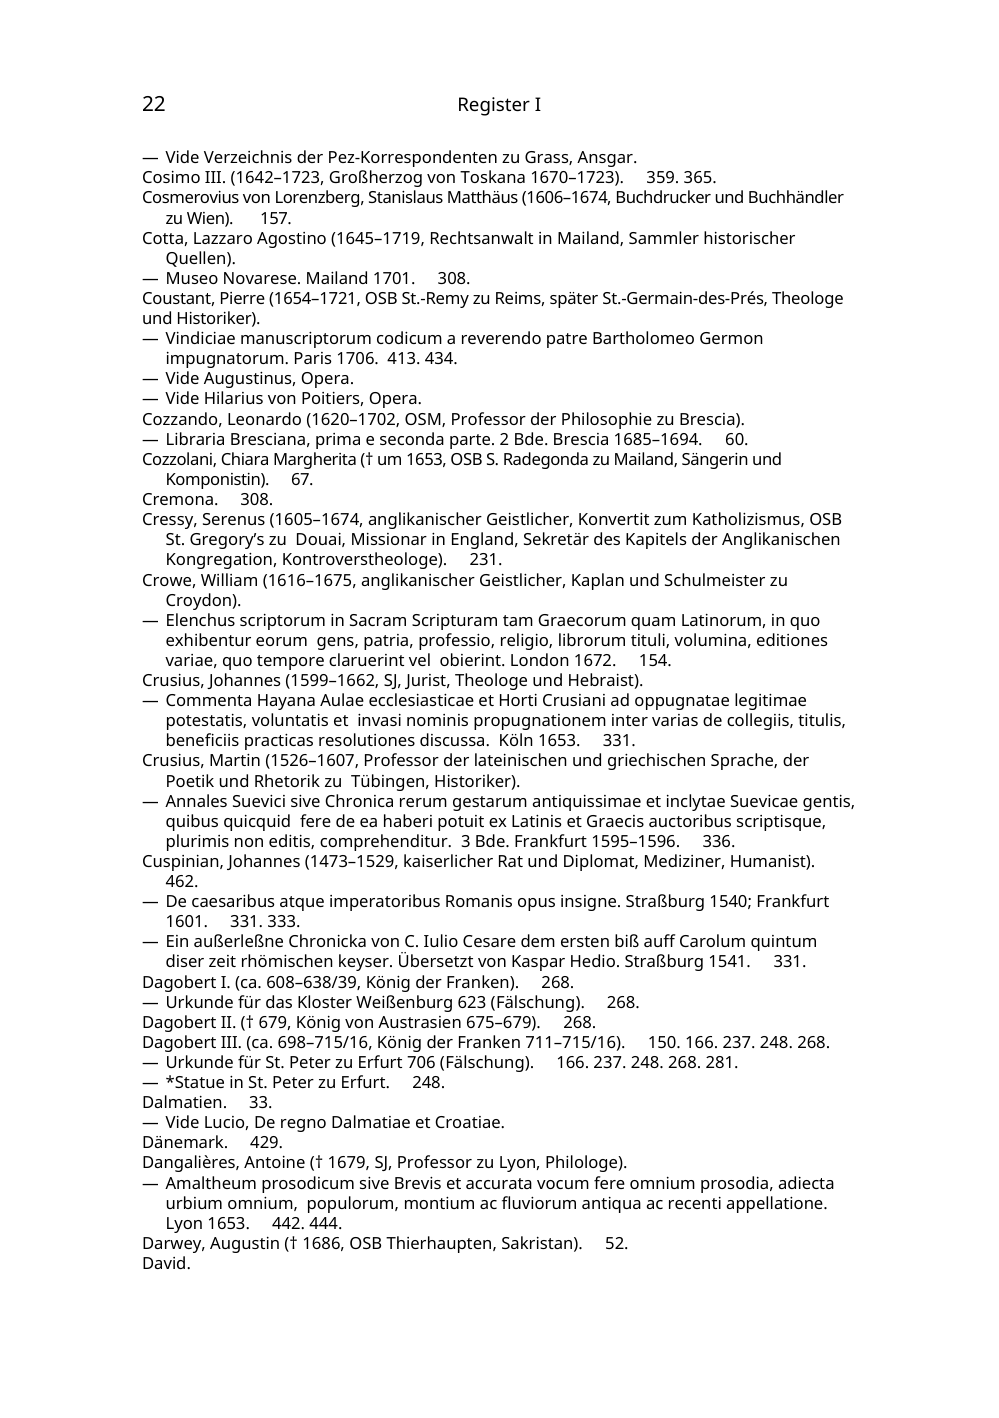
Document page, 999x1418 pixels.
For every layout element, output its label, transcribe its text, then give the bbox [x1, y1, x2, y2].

text Coustant, Pierre (1654–1721, OSB St.-Remy zu Reims, später St.-Germain-des-Prés, Theologe und Historiker). [142, 288, 856, 329]
text — Vide Verzeichnis der Pez-Korrespondenten zu Grass, Ansgar. [142, 148, 856, 168]
text Dagobert I. (ca. 608–638/39, König der Franken). 268. [142, 972, 856, 992]
text — Urkunde für das Kloster Weißenburg 623 (Fälschung). 268. [142, 992, 856, 1012]
text — Museo Novarese. Mailand 1701. 308. [142, 268, 856, 288]
text Dangalières, Antoine († 1679, SJ, Professor zu Lyon, Philologe). [142, 1153, 856, 1173]
text — Amaltheum prosodicum sive Brevis et accurata vocum fere omnium prosodia, adiecta urbium omnium, populorum, montium ac fluviorum antiqua ac recenti appellatione. Lyon 1653. 442. 444. [142, 1173, 856, 1233]
text Darwey, Augustin († 1686, OSB Thierhaupten, Sakristan). 52. [142, 1233, 856, 1253]
text — *Statue in St. Peter zu Erfurt. 248. [142, 1072, 856, 1093]
text Dänemark. 429. [142, 1133, 856, 1153]
text Cremona. 308. [142, 489, 856, 509]
text Crusius, Martin (1526–1607, Professor der lateinischen und griechischen Sprache, der Poetik und Rhetorik zu Tübingen, Historiker). [142, 751, 856, 791]
text Crowe, William (1616–1675, anglikanischer Geistlicher, Kaplan und Schulmeister zu Croydon). [142, 570, 856, 610]
text — Annales Suevici sive Chronica rerum gestarum antiquissimae et inclytae Suevicae gentis, quibus quicquid fere de ea haberi potuit ex Latinis et Graecis auctoribus scriptisque, plurimis non editis, comprehenditur. 3 Bde. Frankfurt 1595–1596. 336. [142, 791, 856, 851]
text Cuspinian, Johannes (1473–1529, kaiserlicher Rat und Diplomat, Mediziner, Humanist). 462. [142, 851, 856, 892]
text — Ein außerleßne Chronicka von C. Iulio Cesare dem ersten biß auff Carolum quintum diser zeit rhömischen keyser. Übersetzt von Kaspar Hedio. Straßburg 1541. 331. [142, 932, 856, 972]
text — Vide Augustinus, Opera. [142, 369, 856, 389]
text Dagobert III. (ca. 698–715/16, König der Franken 711–715/16). 150. 166. 237. 248. 268. [142, 1032, 856, 1052]
text — De caesaribus atque imperatoribus Romanis opus insigne. Straßburg 1540; Frankfurt 1601. 331. 333. [142, 892, 856, 932]
text Crusius, Johannes (1599–1662, SJ, Jurist, Theologe und Hebraist). [142, 670, 856, 691]
text — Elenchus scriptorum in Sacram Scripturam tam Graecorum quam Latinorum, in quo exhibentur eorum gens, patria, professio, religio, librorum tituli, volumina, editiones variae, quo tempore claruerint vel obierint. London 1672. 154. [142, 610, 856, 670]
text — Vide Hilarius von Poitiers, Opera. [142, 389, 856, 409]
text Cosimo III. (1642–1723, Großherzog von Toskana 1670–1723). 359. 365. [142, 168, 856, 188]
text Dagobert II. († 679, König von Austrasien 675–679). 268. [142, 1012, 856, 1032]
text — Vide Lucio, De regno Dalmatiae et Croatiae. [142, 1113, 856, 1133]
text Cozzando, Leonardo (1620–1702, OSM, Professor der Philosophie zu Brescia). [142, 409, 856, 429]
text David. [142, 1253, 856, 1273]
text — Urkunde für St. Peter zu Erfurt 706 (Fälschung). 166. 237. 248. 268. 281. [142, 1052, 856, 1072]
text — Commenta Hayana Aulae ecclesiasticae et Horti Crusiani ad oppugnatae legitimae potestatis, voluntatis et invasi nominis propugnationem inter varias de collegiis, titulis, beneficiis practicas resolutiones discussa. Köln 1653. 331. [142, 691, 856, 751]
text Cosmerovius von Lorenzberg, Stanislaus Matthäus (1606–1674, Buchdrucker und Buchhändler zu Wien). 157. [142, 188, 856, 228]
text — Libraria Bresciana, prima e seconda parte. 2 Bde. Brescia 1685–1694. 60. [142, 429, 856, 449]
text Dalmatien. 33. [142, 1093, 856, 1113]
text — Vindiciae manuscriptorum codicum a reverendo patre Bartholomeo Germon impugnatorum. Paris 1706. 413. 434. [142, 329, 856, 369]
text Cotta, Lazzaro Agostino (1645–1719, Rechtsanwalt in Mailand, Sammler historischer Quellen). [142, 228, 856, 268]
text Cressy, Serenus (1605–1674, anglikanischer Geistlicher, Konvertit zum Katholizismus, OSB St. Gregory’s zu Douai, Missionar in England, Sekretär des Kapitels der Anglikanischen Kongregation, Kontroverstheologe). 231. [142, 509, 856, 570]
text Cozzolani, Chiara Margherita († um 1653, OSB S. Radegonda zu Mailand, Sängerin und Komponistin). 67. [142, 449, 856, 489]
